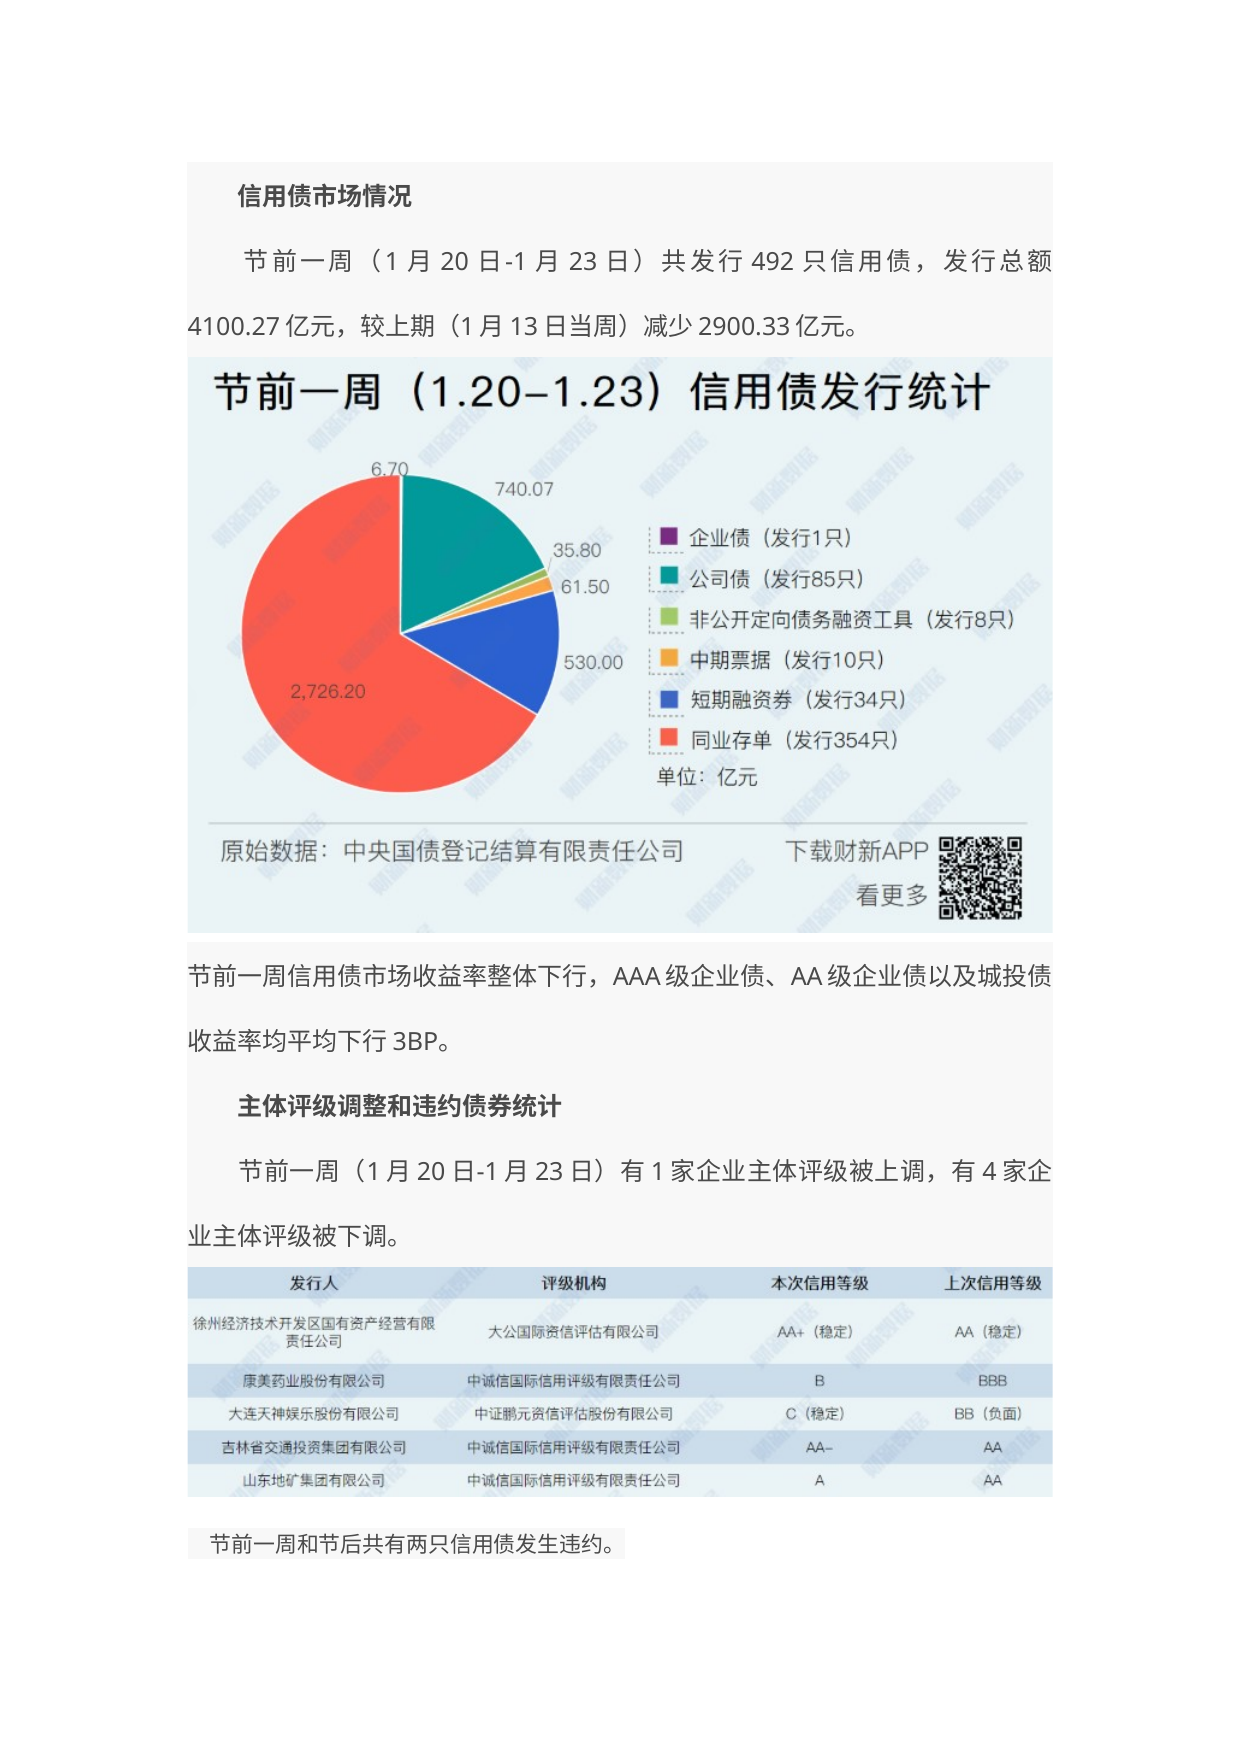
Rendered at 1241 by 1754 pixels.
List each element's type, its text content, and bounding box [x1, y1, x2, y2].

text 信用债市场情况 [187, 162, 1053, 227]
text 主体评级调整和违约债券统计 [187, 1072, 1053, 1137]
picture [187, 357, 1053, 933]
picture [187, 1267, 1053, 1497]
text 节前一周信用债市场收益率整体下行，AAA级企业债、AA级企业债以及城投债收益率均平均下行3BP。 [187, 942, 1053, 1072]
text 节前一周（1月20日-1月23日）共发行492只信用债，发行总额4100.27亿元，较上期（1月13日当周）减少2900.33亿元。 [187, 227, 1053, 357]
text 节前一周（1月20日-1月23日）有1家企业主体评级被上调，有4家企业主体评级被下调。 [187, 1137, 1053, 1267]
text 节前一周和节后共有两只信用债发生违约。 [187, 1527, 1053, 1559]
